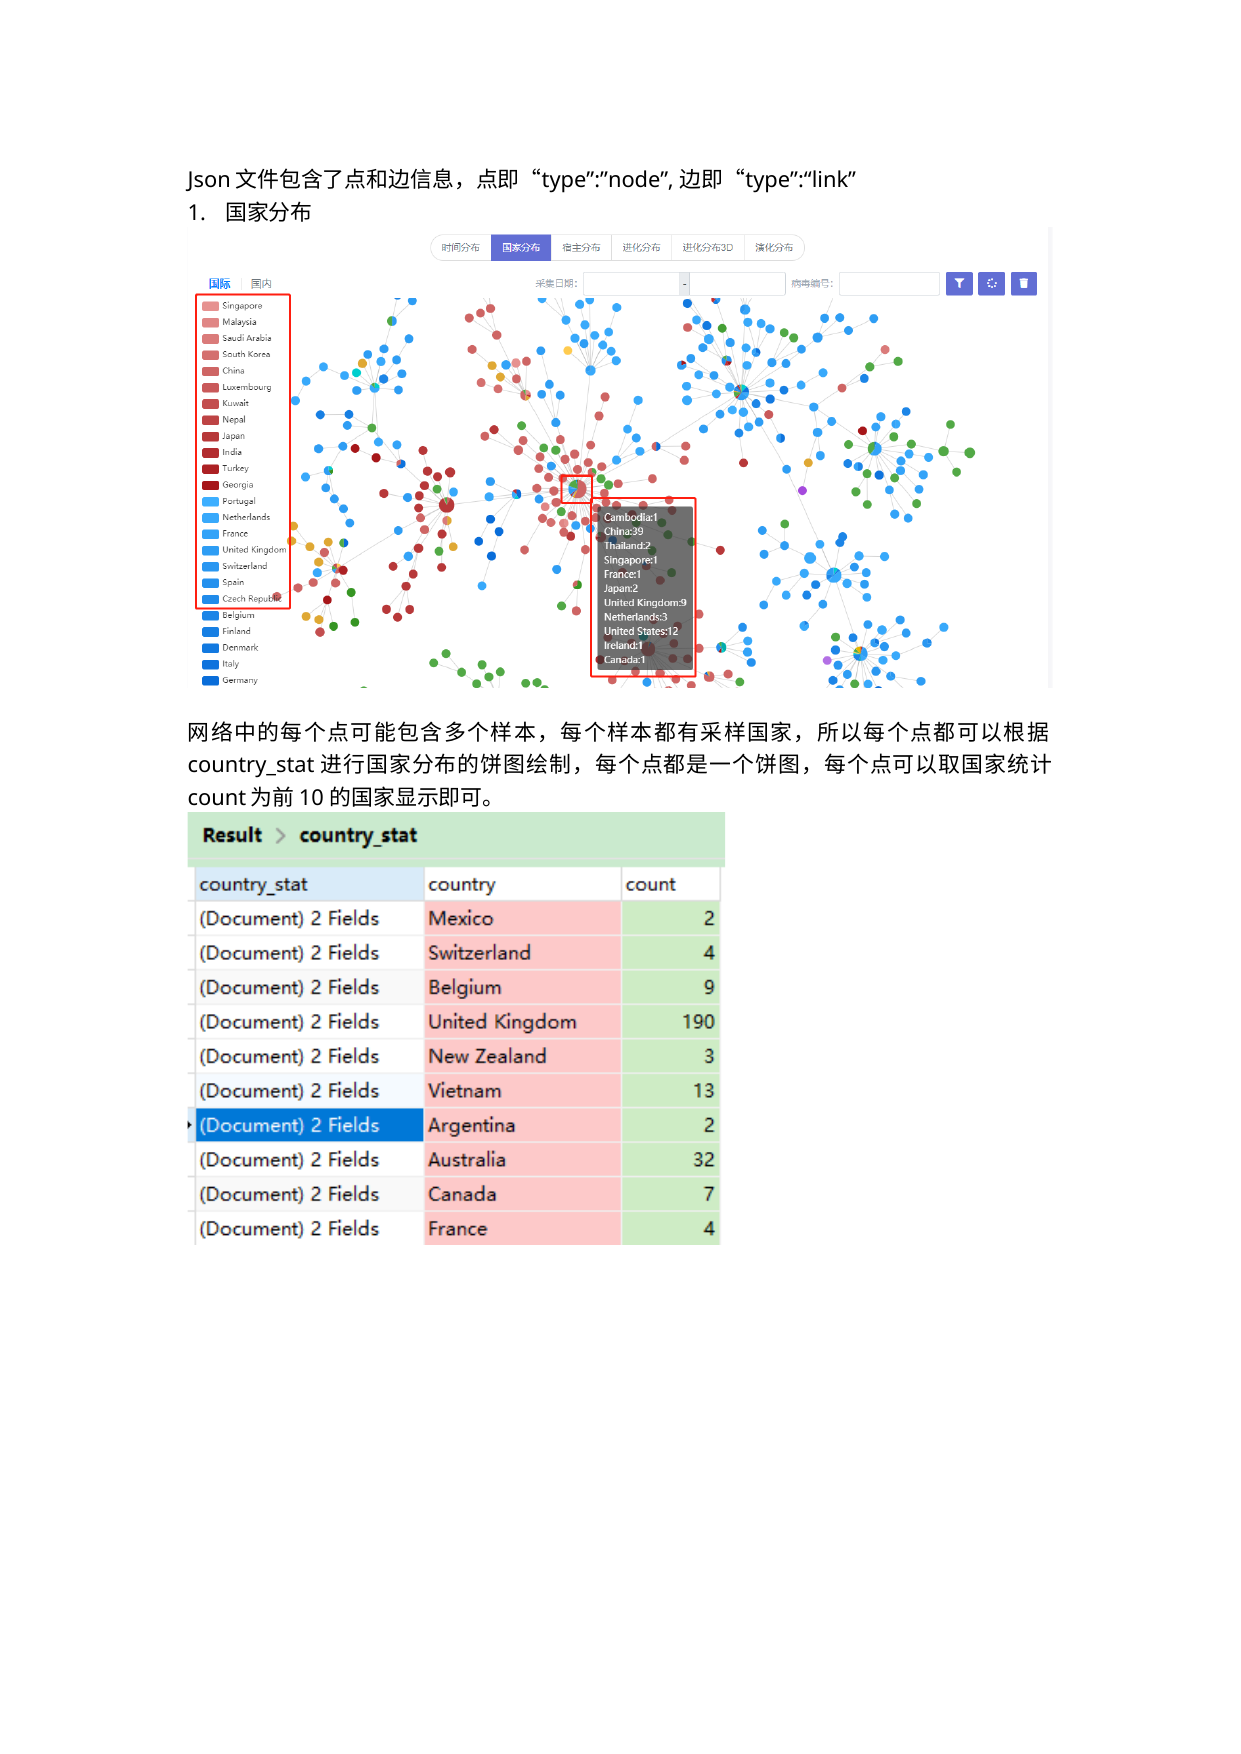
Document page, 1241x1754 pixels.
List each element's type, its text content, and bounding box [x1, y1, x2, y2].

picture [187, 812, 725, 1245]
text 网络中的每个点可能包含多个样本，每个样本都有采样国家，所以每个点都可以根据country_stat进行国家分布的饼图绘制，每个点都是一个饼图，每个点可以取国家统计count为前10 的国家显示即可。 [187, 714, 1053, 812]
list 国家分布 [187, 194, 1053, 227]
text Json文件包含了点和边信息，点即“type”:”node”, 边即“type”:“link” [187, 162, 1053, 194]
picture [187, 227, 1053, 688]
